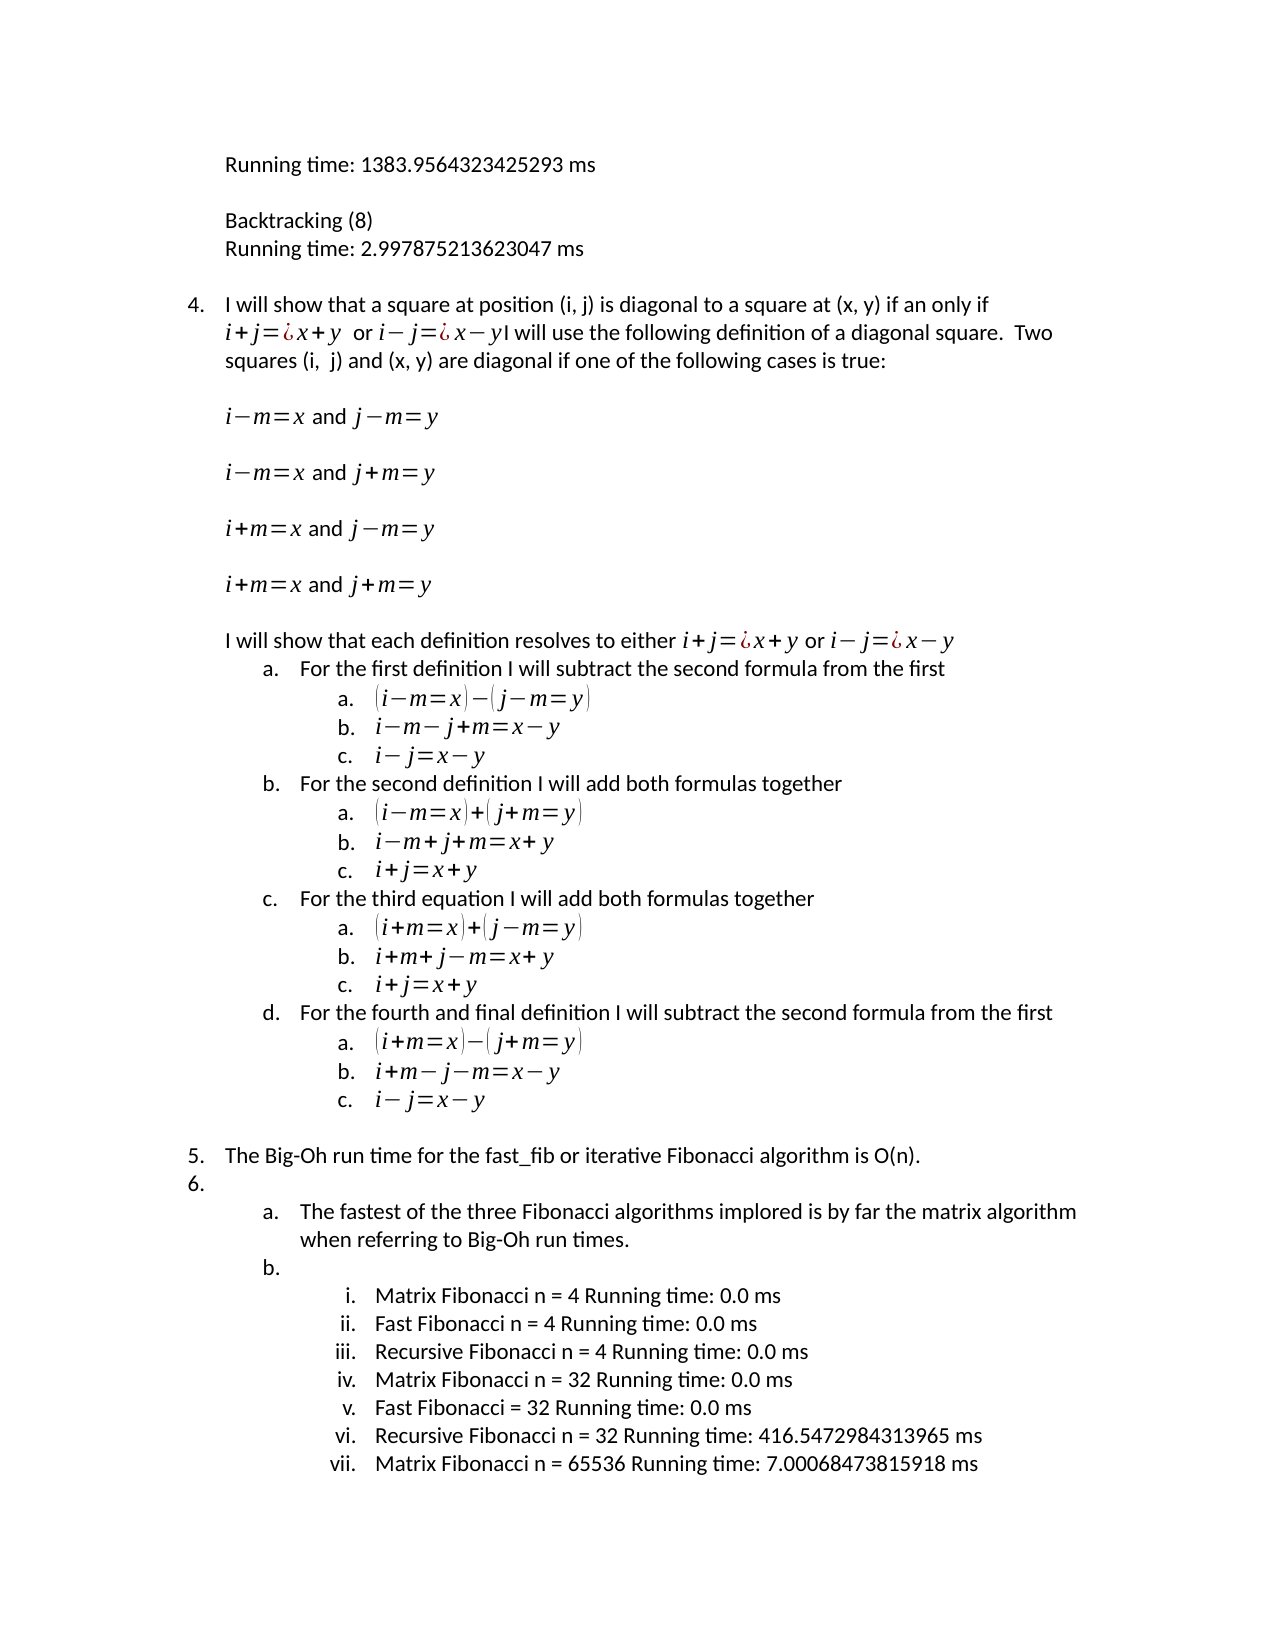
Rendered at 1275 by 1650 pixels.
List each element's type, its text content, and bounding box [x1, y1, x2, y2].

list Fast Fibonacci n = 4 Running time: 0.0 ms [356, 1309, 1125, 1337]
list For the third equation I will add both formulas together [262, 884, 1125, 912]
list Matrix Fibonacci n = 65536 Running time: 7.00068473815918 ms [356, 1449, 1125, 1477]
list The fastest of the three Fibonacci algorithms implored is by far the matrix algorithm when referring to Big-Oh run times. [262, 1197, 1125, 1253]
list Fast Fibonacci = 32 Running time: 0.0 ms [356, 1393, 1125, 1421]
list or I will use the following definition of a diagonal square. Two squares (i, j) and (x, y) are diagonal if one of the following cases is true: [225, 318, 1125, 374]
list and [225, 514, 1125, 542]
list I will show that a square at position (i, j) is diagonal to a square at (x, y) if an only if [187, 290, 1125, 318]
list I will show that each definition resolves to either or [225, 626, 1125, 654]
list For the second definition I will add both formulas together [262, 769, 1125, 797]
text Running time: 2.997875213623047 ms [225, 234, 1125, 262]
text Backtracking (8) [225, 206, 1125, 234]
list For the fourth and final definition I will subtract the second formula from the first [262, 998, 1125, 1026]
list Matrix Fibonacci n = 4 Running time: 0.0 ms [356, 1281, 1125, 1309]
list For the first definition I will subtract the second formula from the first [262, 654, 1125, 682]
text Running time: 1383.9564323425293 ms [225, 150, 1125, 178]
list Recursive Fibonacci n = 32 Running time: 416.5472984313965 ms [356, 1421, 1125, 1449]
list Recursive Fibonacci n = 4 Running time: 0.0 ms [356, 1337, 1125, 1365]
list Matrix Fibonacci n = 32 Running time: 0.0 ms [356, 1365, 1125, 1393]
list and [225, 458, 1125, 486]
list and [225, 402, 1125, 430]
list and [225, 570, 1125, 598]
list The Big-Oh run time for the fast_fib or iterative Fibonacci algorithm is O(n). [187, 1141, 1125, 1169]
